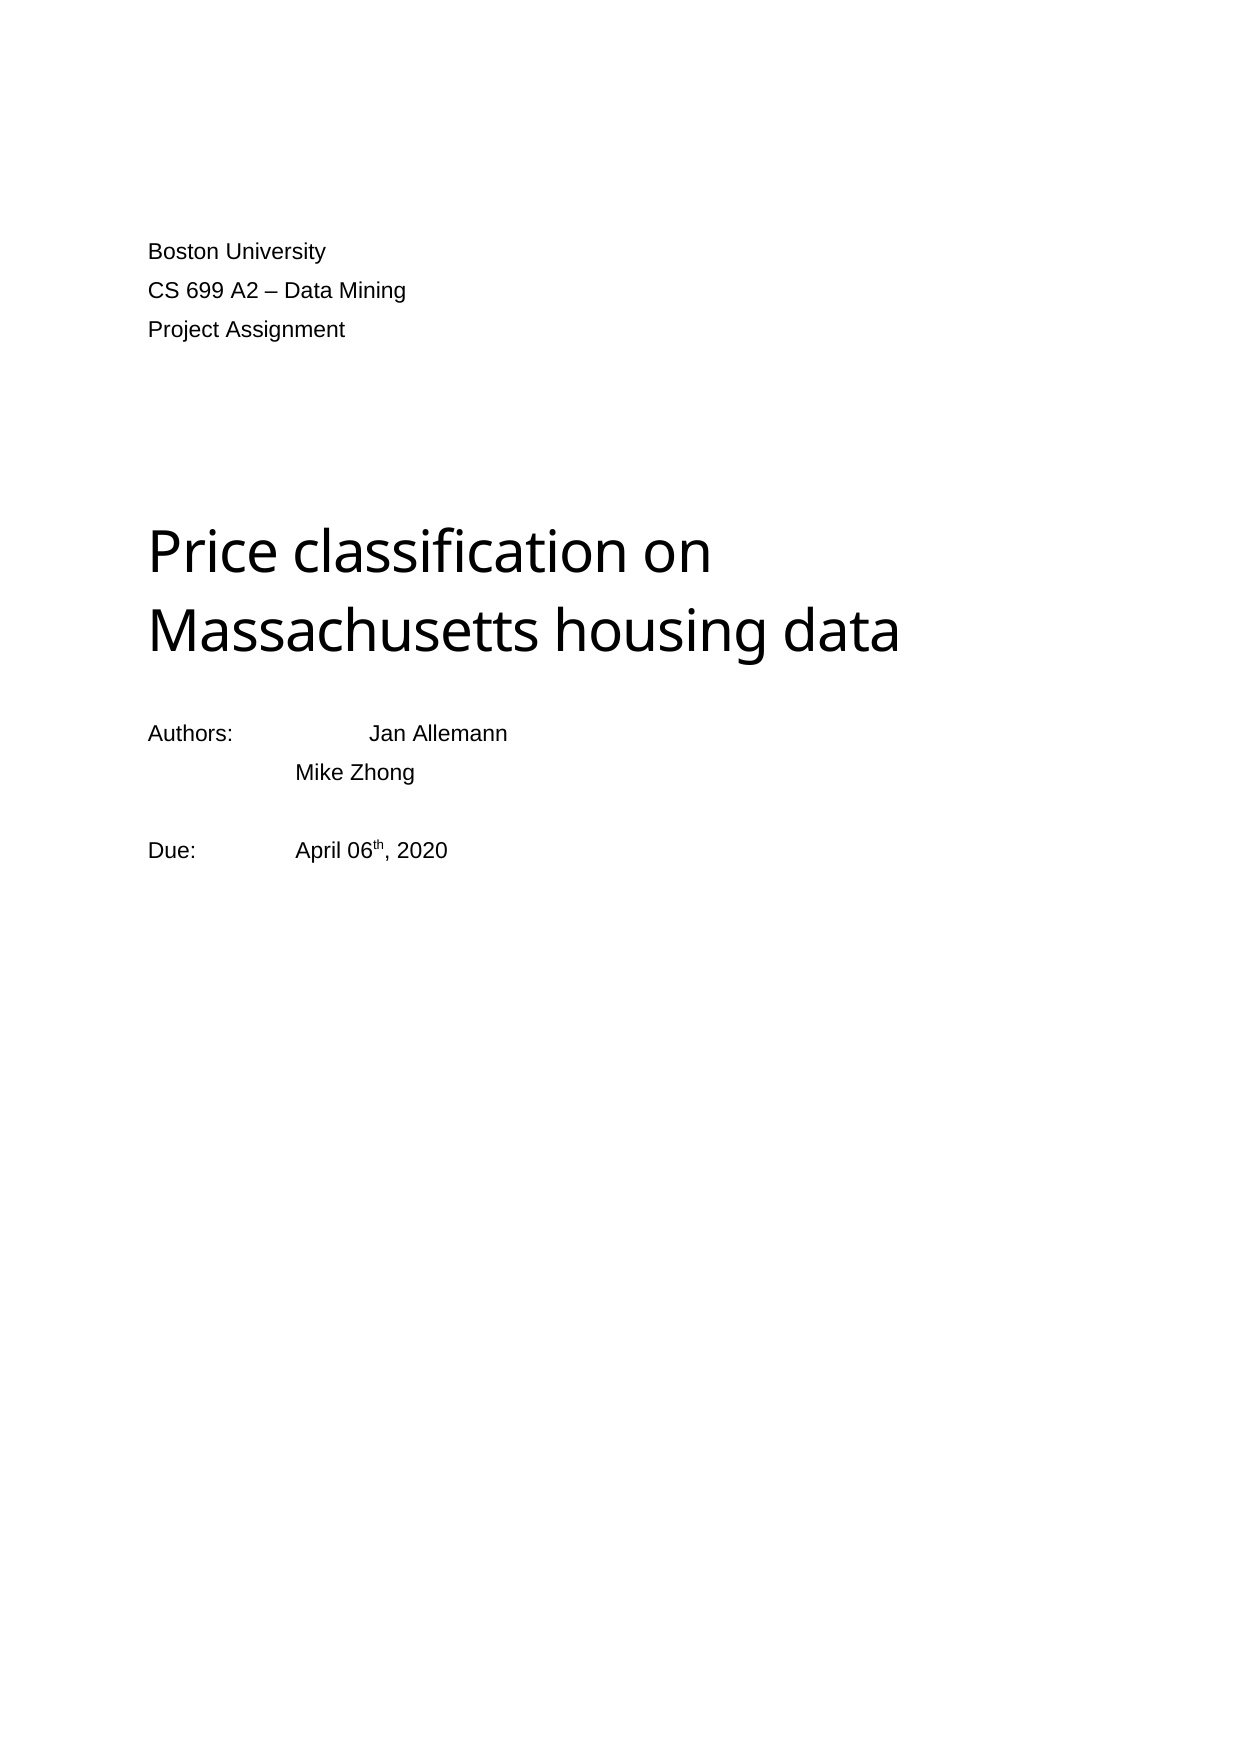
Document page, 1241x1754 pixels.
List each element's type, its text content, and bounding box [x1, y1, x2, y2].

text Due: April 06th, 2020 [148, 837, 1093, 863]
text CS 699 A2 – Data Mining [148, 277, 1093, 303]
text Mike Zhong [148, 759, 1093, 785]
text Authors: Jan Allemann [148, 720, 1093, 746]
text Project Assignment [148, 316, 1093, 342]
text Boston University [148, 238, 1093, 264]
title Price classification on Massachusetts housing data [148, 510, 1093, 669]
